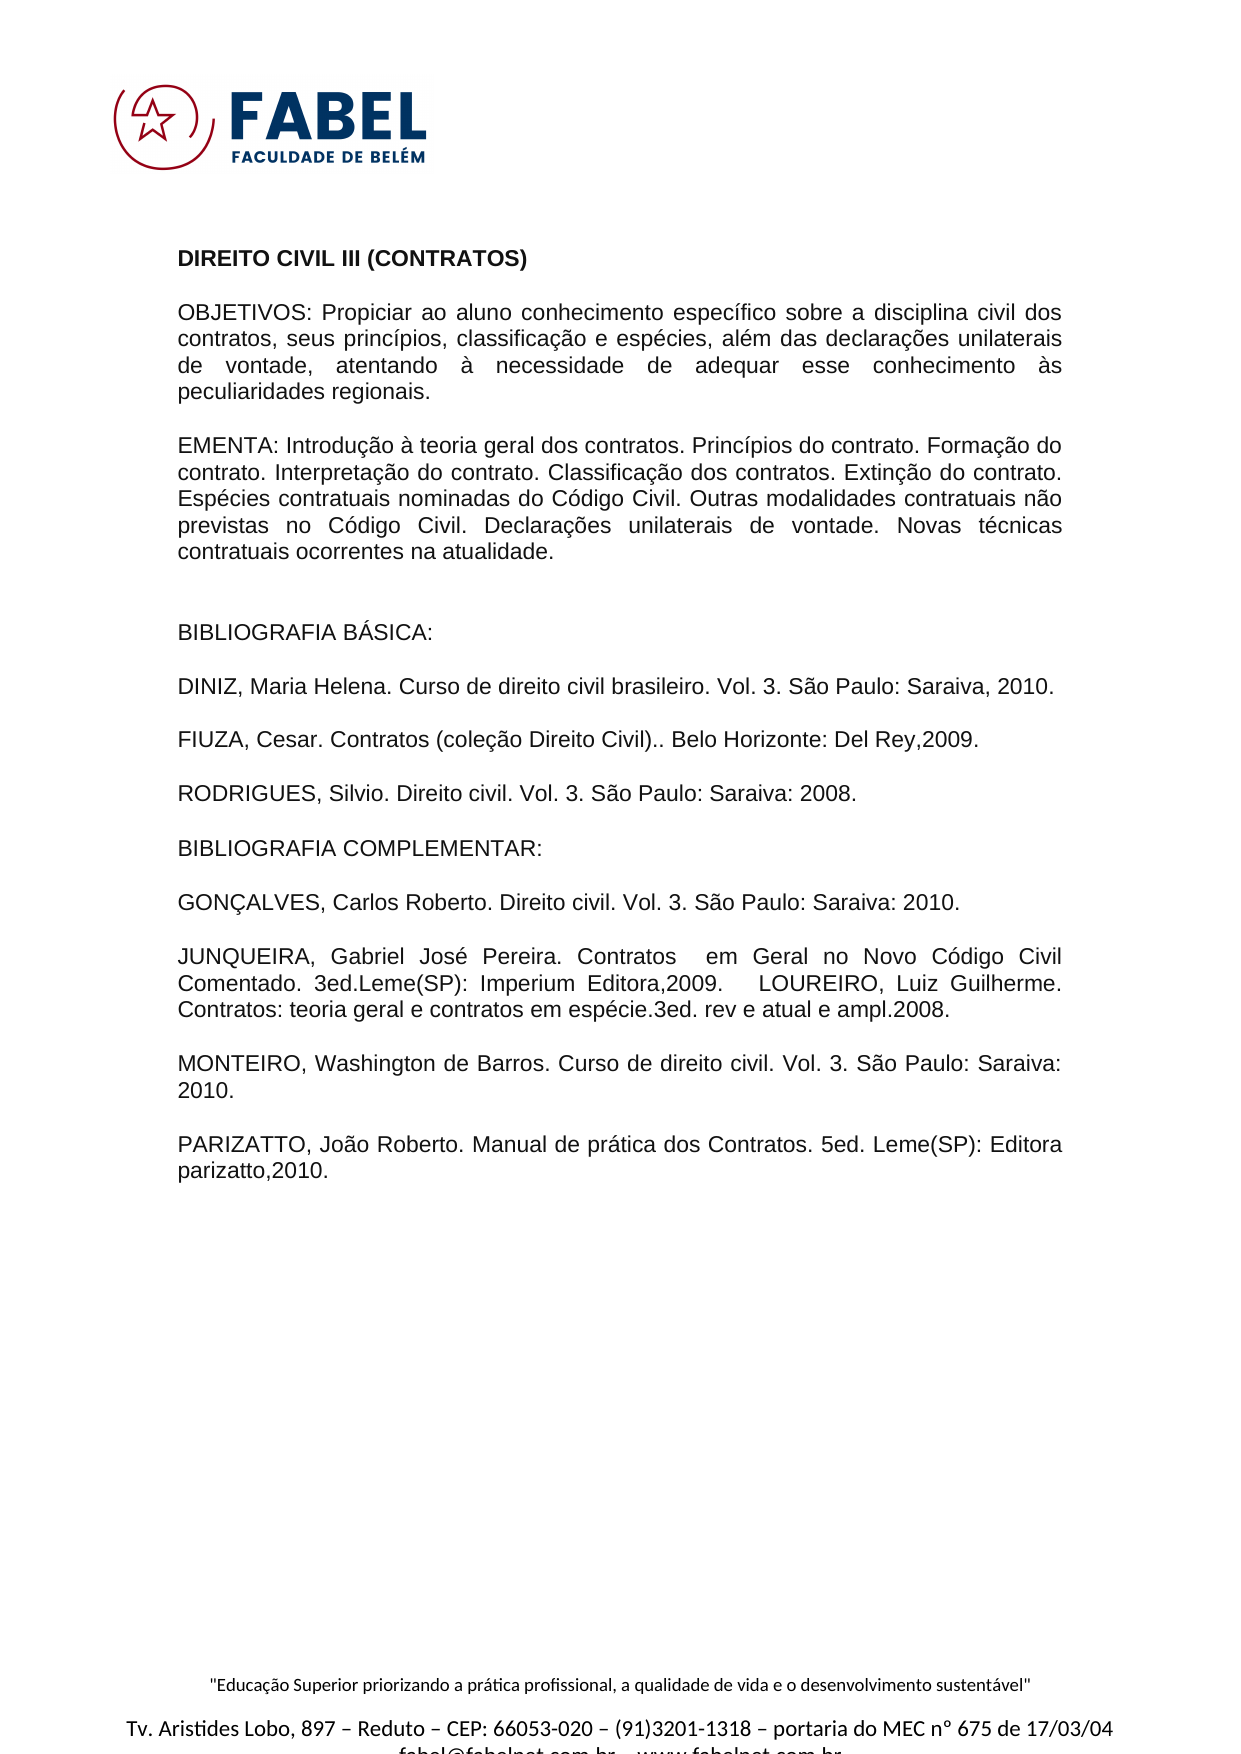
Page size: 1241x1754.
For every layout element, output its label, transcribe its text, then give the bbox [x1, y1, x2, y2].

text BIBLIOGRAFIA COMPLEMENTAR: [177, 834, 1063, 861]
text EMENTA: Introdução à teoria geral dos contratos. Princípios do contrato. Formação do contrato. Interpretação do contrato. Classificação dos contratos. Extinção do contrato. Espécies contratuais nominadas do Código Civil. Outras modalidades contratuais não previstas no Código Civil. Declarações unilaterais de vontade. Novas técnicas contratuais ocorrentes na atualidade. [177, 432, 1063, 564]
text DINIZ, Maria Helena. Curso de direito civil brasileiro. Vol. 3. São Paulo: Saraiva, 2010. [177, 673, 1063, 699]
text DIREITO CIVIL III (CONTRATOS) [177, 245, 1063, 271]
text FIUZA, Cesar. Contratos (coleção Direito Civil).. Belo Horizonte: Del Rey,2009. [177, 726, 1063, 752]
text MONTEIRO, Washington de Barros. Curso de direito civil. Vol. 3. São Paulo: Saraiva: 2010. [177, 1050, 1063, 1103]
text PARIZATTO, João Roberto. Manual de prática dos Contratos. 5ed. Leme(SP): Editora parizatto,2010. [177, 1131, 1063, 1184]
text OBJETIVOS: Propiciar ao aluno conhecimento específico sobre a disciplina civil dos contratos, seus princípios, classificação e espécies, além das declarações unilaterais de vontade, atentando à necessidade de adequar esse conhecimento às peculiaridades regionais. [177, 299, 1063, 404]
text RODRIGUES, Silvio. Direito civil. Vol. 3. São Paulo: Saraiva: 2008. [177, 780, 1063, 806]
picture [110, 74, 434, 174]
text BIBLIOGRAFIA BÁSICA: [177, 619, 1063, 645]
text JUNQUEIRA, Gabriel José Pereira. Contratos em Geral no Novo Código Civil Comentado. 3ed.Leme(SP): Imperium Editora,2009. LOUREIRO, Luiz Guilherme. Contratos: teoria geral e contratos em espécie.3ed. rev e atual e ampl.2008. [177, 943, 1063, 1022]
text GONÇALVES, Carlos Roberto. Direito civil. Vol. 3. São Paulo: Saraiva: 2010. [177, 889, 1063, 915]
